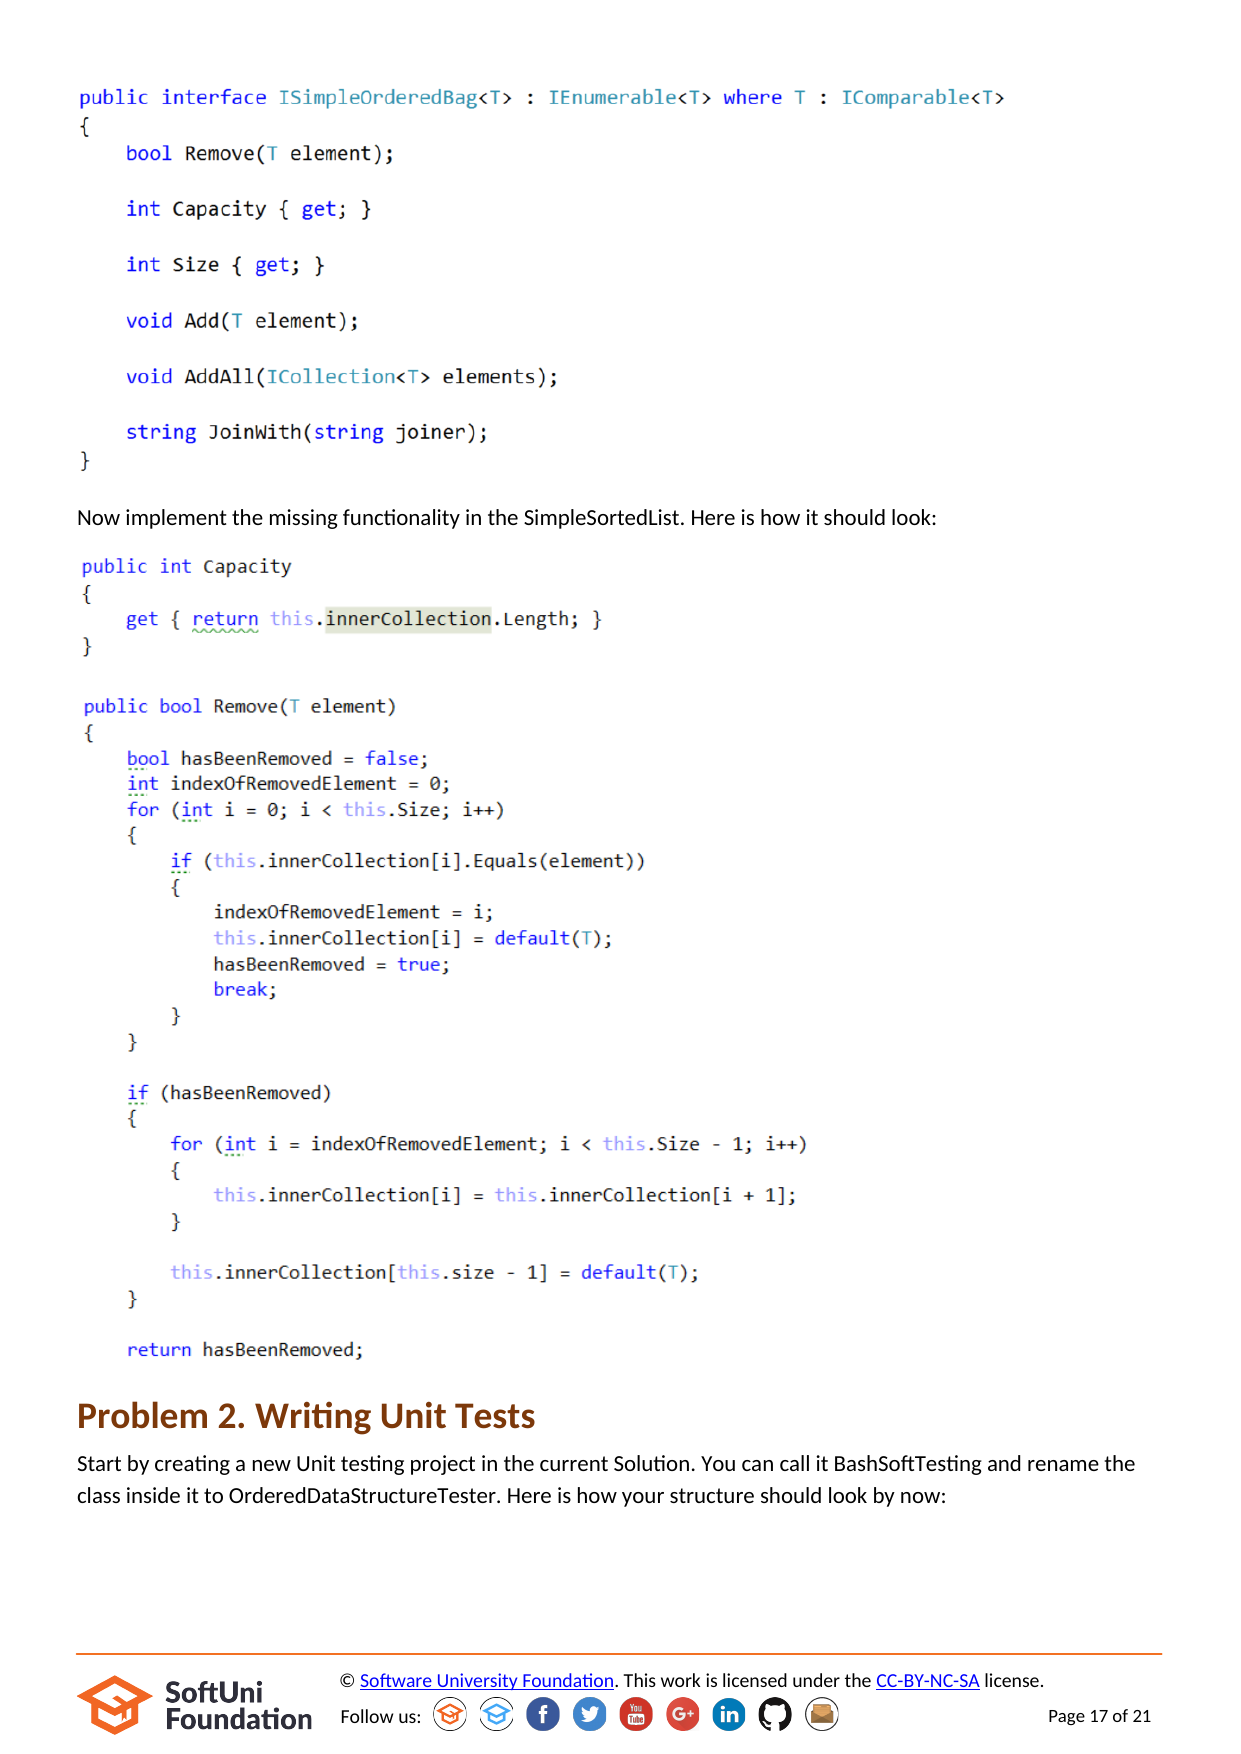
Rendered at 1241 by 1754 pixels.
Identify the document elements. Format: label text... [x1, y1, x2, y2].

picture [573, 1697, 607, 1731]
text Start by creating a new Unit testing project in the current Solution. You can call it BashSoftTesting and rename the class inside it to OrderedDataStructureTester. Here is how your structure should look by now: [77, 1449, 1163, 1509]
picture [758, 1697, 792, 1731]
picture [805, 1697, 839, 1731]
picture [76, 1675, 312, 1735]
picture [619, 1697, 653, 1731]
picture [433, 1697, 467, 1731]
picture [727, 1712, 738, 1722]
text Now implement the missing functionality in the SimpleSortedList. Here is how it should look: [77, 503, 1163, 531]
picture [526, 1697, 560, 1731]
picture [712, 1721, 722, 1731]
picture [76, 696, 818, 1368]
picture [480, 1697, 513, 1731]
subtitle Writing Unit Tests [77, 1392, 1163, 1438]
picture [736, 1721, 746, 1731]
picture [736, 1698, 746, 1708]
picture [712, 1698, 722, 1708]
picture [76, 87, 1008, 478]
picture [76, 556, 609, 672]
picture [666, 1697, 700, 1731]
